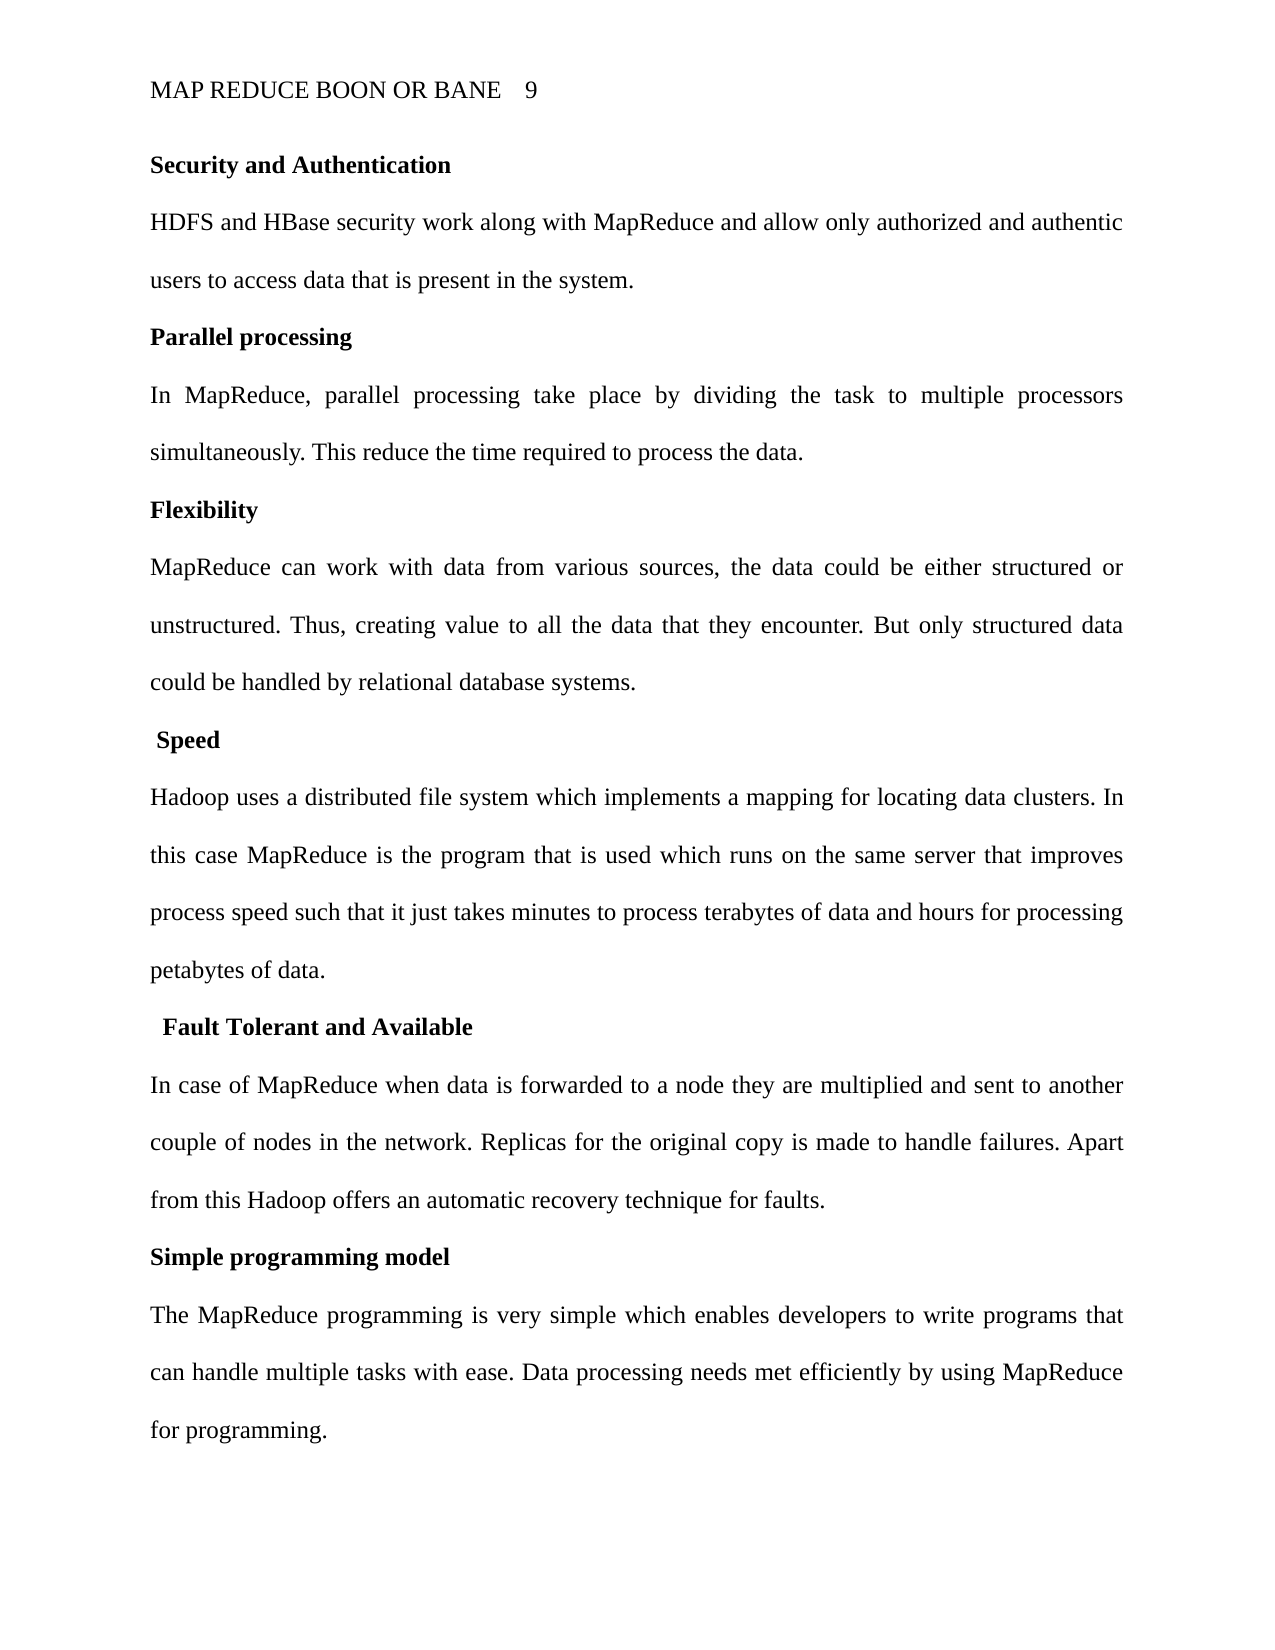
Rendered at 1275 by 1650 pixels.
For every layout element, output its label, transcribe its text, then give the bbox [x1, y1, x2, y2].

subtitle Parallel processing [150, 322, 1125, 351]
subtitle Fault Tolerant and Available [150, 1012, 1125, 1041]
text The MapReduce programming is very simple which enables developers to write programs that can handle multiple tasks with ease. Data processing needs met efficiently by using MapReduce for programming. [150, 1300, 1125, 1444]
text HDFS and HBase security work along with MapReduce and allow only authorized and authentic users to access data that is present in the system. [150, 207, 1125, 294]
text Hadoop uses a distributed file system which implements a mapping for locating data clusters. In this case MapReduce is the program that is used which runs on the same server that improves process speed such that it just takes minutes to process terabytes of data and hours for processing petabytes of data. [150, 782, 1125, 984]
subtitle Security and Authentication [150, 150, 1125, 179]
text In case of MapReduce when data is forwarded to a node they are multiplied and sent to another couple of nodes in the network. Replicas for the original copy is made to handle failures. Apart from this Hadoop offers an automatic recovery technique for faults. [150, 1070, 1125, 1214]
subtitle Flexibility [150, 495, 1125, 524]
text MapReduce can work with data from various sources, the data could be either structured or unstructured. Thus, creating value to all the data that they encounter. But only structured data could be handled by relational database systems. [150, 552, 1125, 696]
subtitle Simple programming model [150, 1242, 1125, 1271]
text In MapReduce, parallel processing take place by dividing the task to multiple processors simultaneously. This reduce the time required to process the data. [150, 380, 1125, 466]
subtitle Speed [150, 725, 1125, 754]
